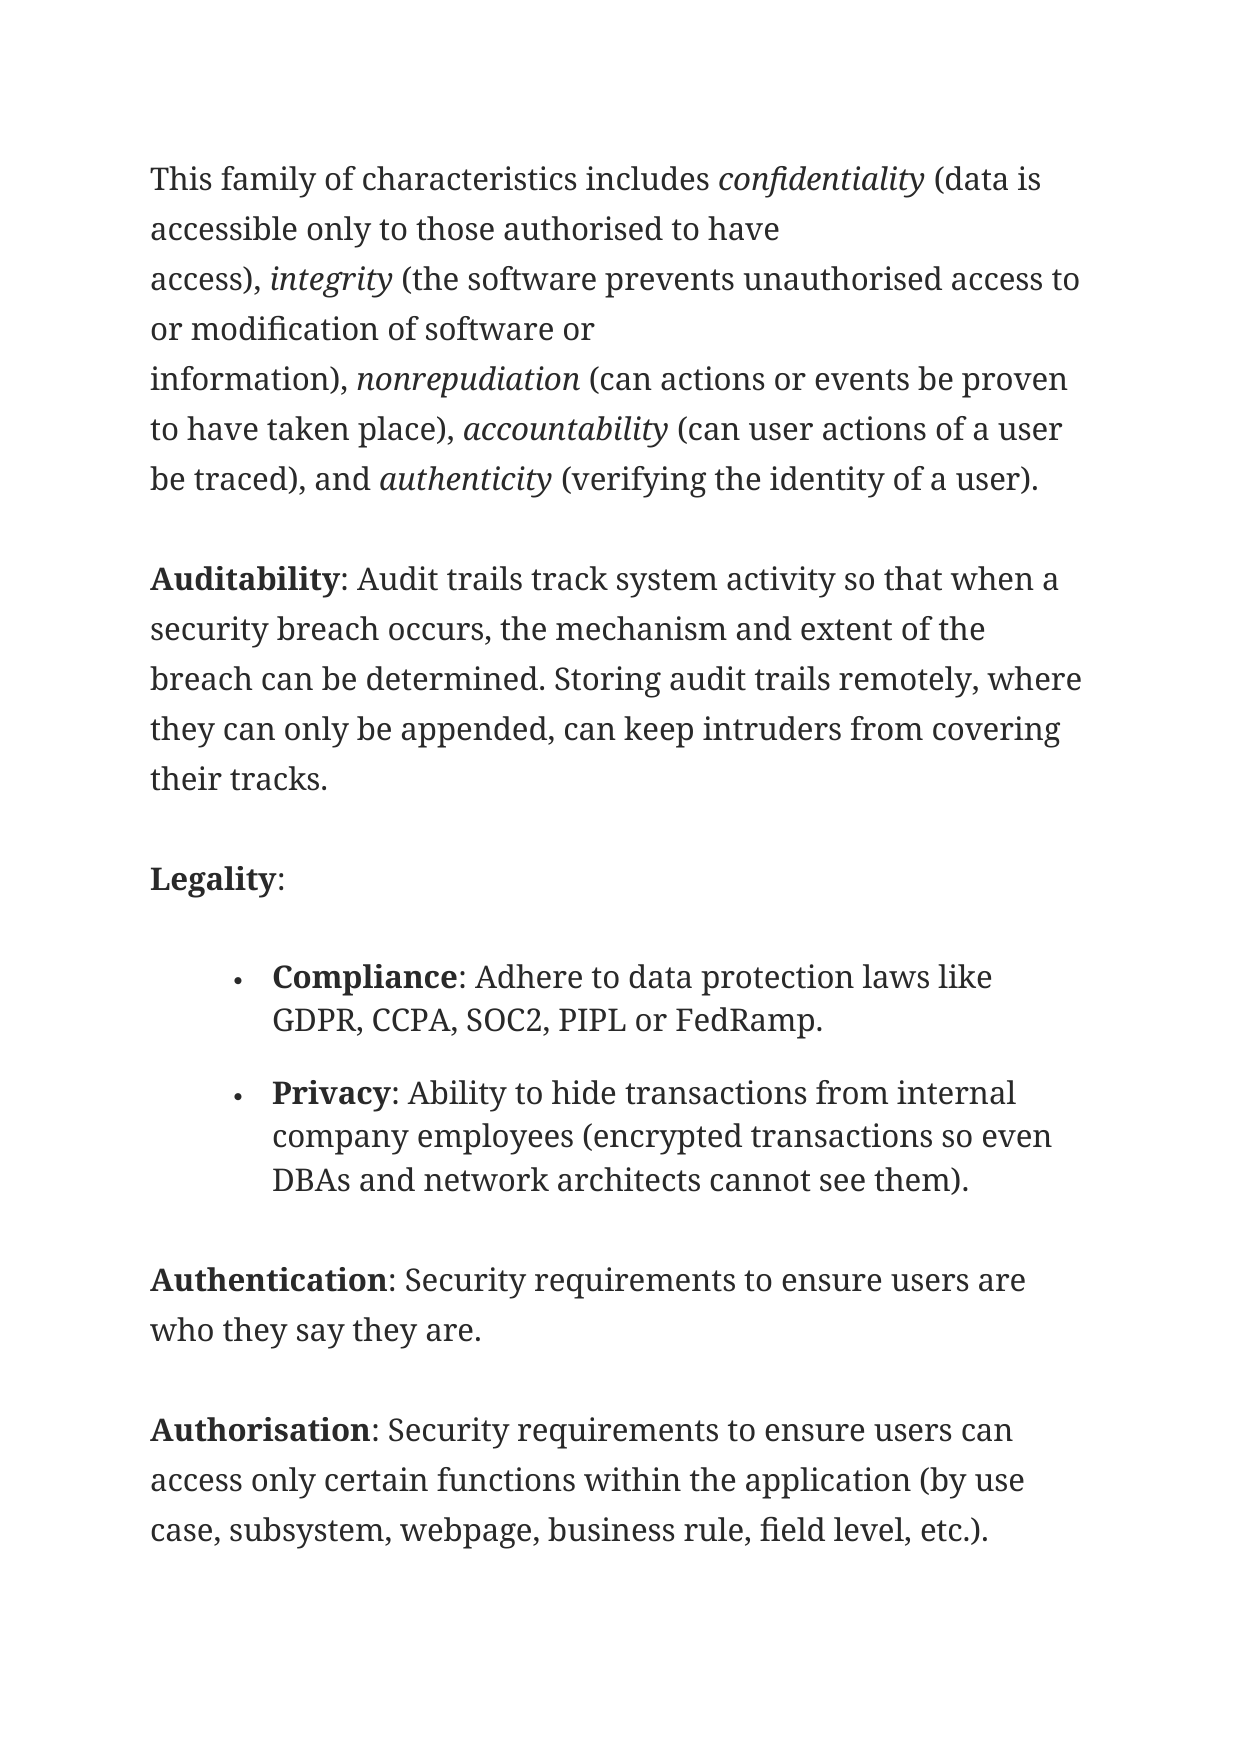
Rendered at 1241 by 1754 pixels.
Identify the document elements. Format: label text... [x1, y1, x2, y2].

text Authorisation: Security requirements to ensure users can access only certain functions within the application (by use case, subsystem, webpage, business rule, field level, etc.). [150, 1401, 1090, 1551]
text Legality: [150, 850, 1090, 900]
text Authentication: Security requirements to ensure users are who they say they are. [150, 1251, 1090, 1351]
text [150, 150, 1090, 500]
list Compliance: Adhere to data protection laws like GDPR, CCPA, SOC2, PIPL or FedRamp. [234, 953, 1090, 1041]
list Privacy: Ability to hide transactions from internal company employees (encrypted transactions so even DBAs and network architects cannot see them). [234, 1069, 1090, 1201]
text Auditability: Audit trails track system activity so that when a security breach occurs, the mechanism and extent of the breach can be determined. Storing audit trails remotely, where they can only be appended, can keep intruders from covering their tracks. [150, 550, 1090, 800]
